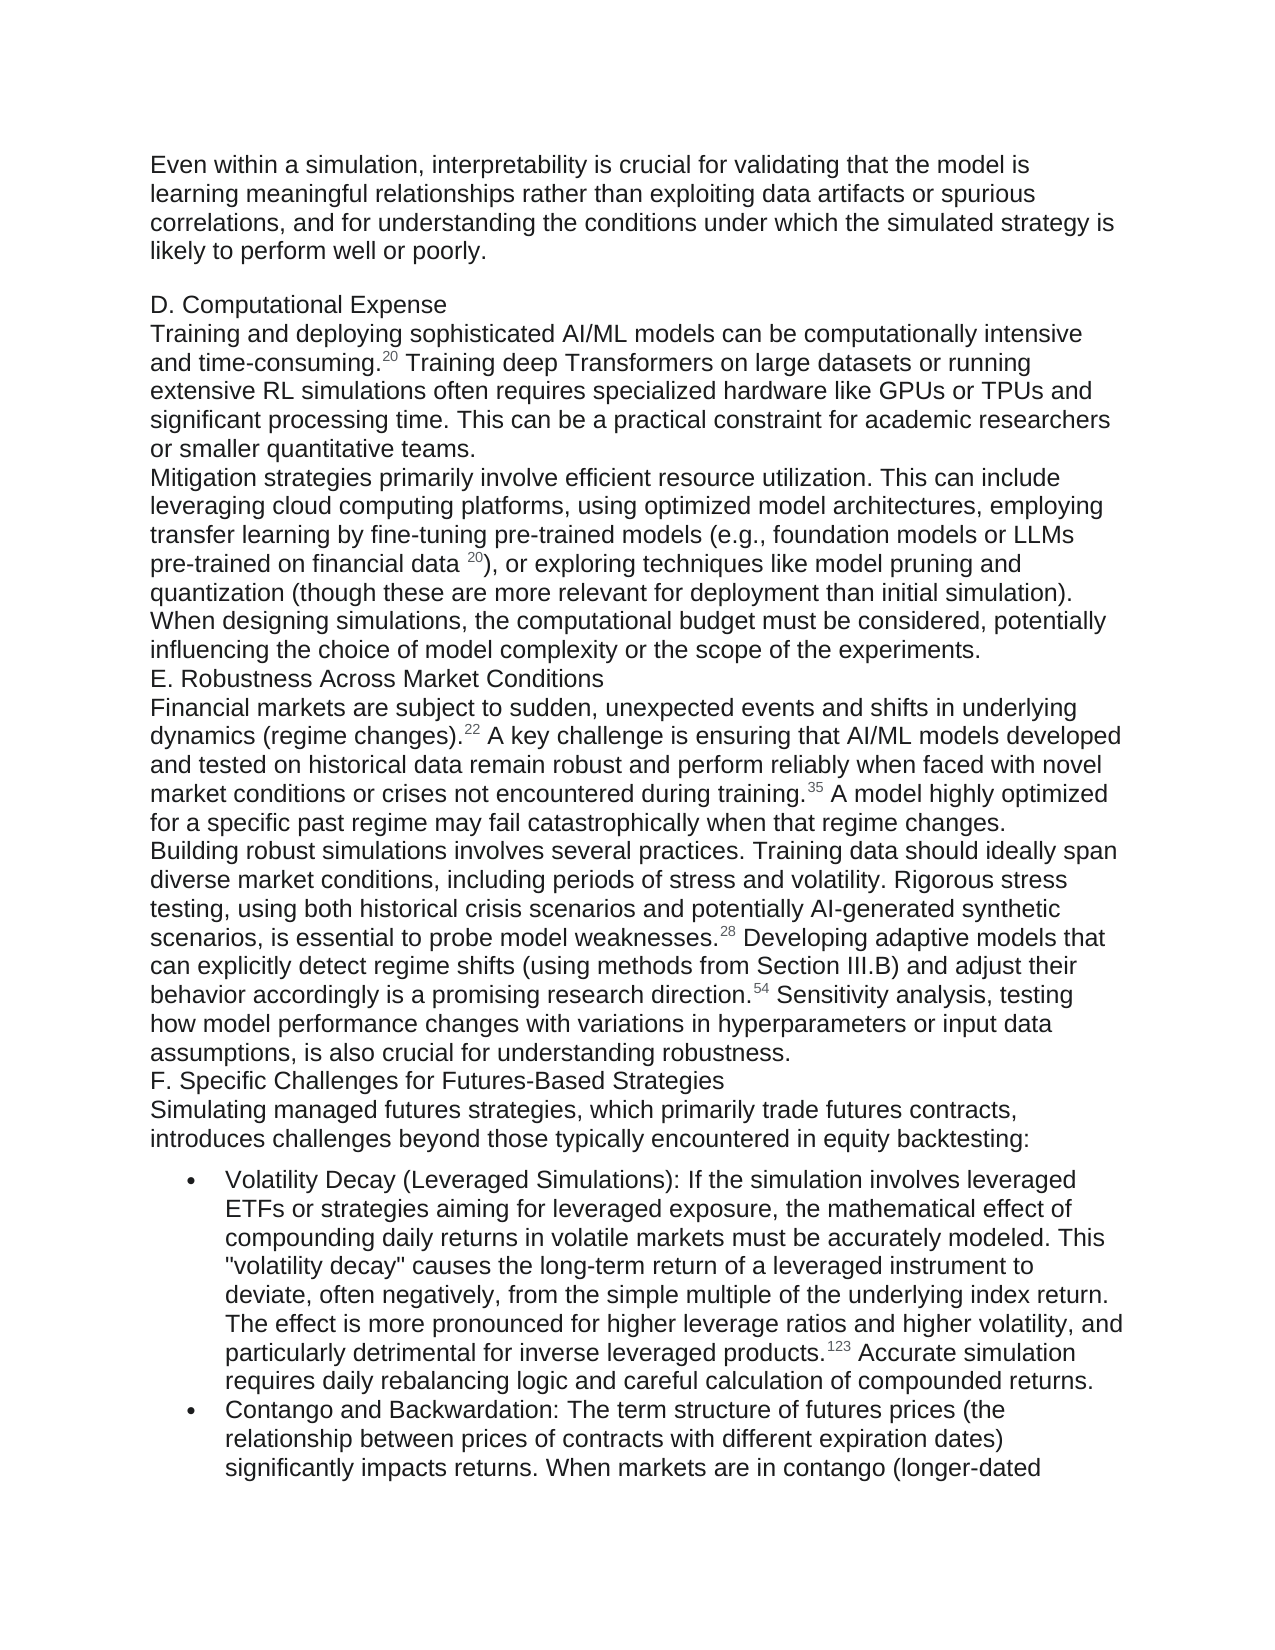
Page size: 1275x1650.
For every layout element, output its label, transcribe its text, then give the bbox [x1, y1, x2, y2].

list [187, 1395, 1125, 1481]
text Mitigation strategies primarily involve efficient resource utilization. This can include leveraging cloud computing platforms, using optimized model architectures, employing transfer learning by fine-tuning pre-trained models (e.g., foundation models or LLMs pre-trained on financial data 20), or exploring techniques like model pruning and quantization (though these are more relevant for deployment than initial simulation). When designing simulations, the computational budget must be considered, potentially influencing the choice of model complexity or the scope of the experiments. [150, 462, 1125, 664]
text E. Robustness Across Market Conditions [150, 664, 1125, 692]
text Simulating managed futures strategies, which primarily trade futures contracts, introduces challenges beyond those typically encountered in equity backtesting: [150, 1095, 1125, 1152]
text Even within a simulation, interpretability is crucial for validating that the model is learning meaningful relationships rather than exploiting data artifacts or spurious correlations, and for understanding the conditions under which the simulated strategy is likely to perform well or poorly. [150, 150, 1125, 265]
text Building robust simulations involves several practices. Training data should ideally span diverse market conditions, including periods of stress and volatility. Rigorous stress testing, using both historical crisis scenarios and potentially AI-generated synthetic scenarios, is essential to probe model weaknesses.28 Developing adaptive models that can explicitly detect regime shifts (using methods from Section III.B) and adjust their behavior accordingly is a promising research direction.54 Sensitivity analysis, testing how model performance changes with variations in hyperparameters or input data assumptions, is also crucial for understanding robustness. [150, 836, 1125, 1066]
text Financial markets are subject to sudden, unexpected events and shifts in underlying dynamics (regime changes).22 A key challenge is ensuring that AI/ML models developed and tested on historical data remain robust and perform reliably when faced with novel market conditions or crises not encountered during training.35 A model highly optimized for a specific past regime may fail catastrophically when that regime changes. [150, 692, 1125, 836]
text D. Computational Expense [150, 290, 1125, 319]
text Training and deploying sophisticated AI/ML models can be computationally intensive and time-consuming.20 Training deep Transformers on large datasets or running extensive RL simulations often requires specialized hardware like GPUs or TPUs and significant processing time. This can be a practical constraint for academic researchers or smaller quantitative teams. [150, 319, 1125, 462]
text F. Specific Challenges for Futures-Based Strategies [150, 1066, 1125, 1095]
list Volatility Decay (Leveraged Simulations): If the simulation involves leveraged ETFs or strategies aiming for leveraged exposure, the mathematical effect of compounding daily returns in volatile markets must be accurately modeled. This "volatility decay" causes the long-term return of a leveraged instrument to deviate, often negatively, from the simple multiple of the underlying index return. The effect is more pronounced for higher leverage ratios and higher volatility, and particularly detrimental for inverse leveraged products.123 Accurate simulation requires daily rebalancing logic and careful calculation of compounded returns. [187, 1165, 1125, 1395]
